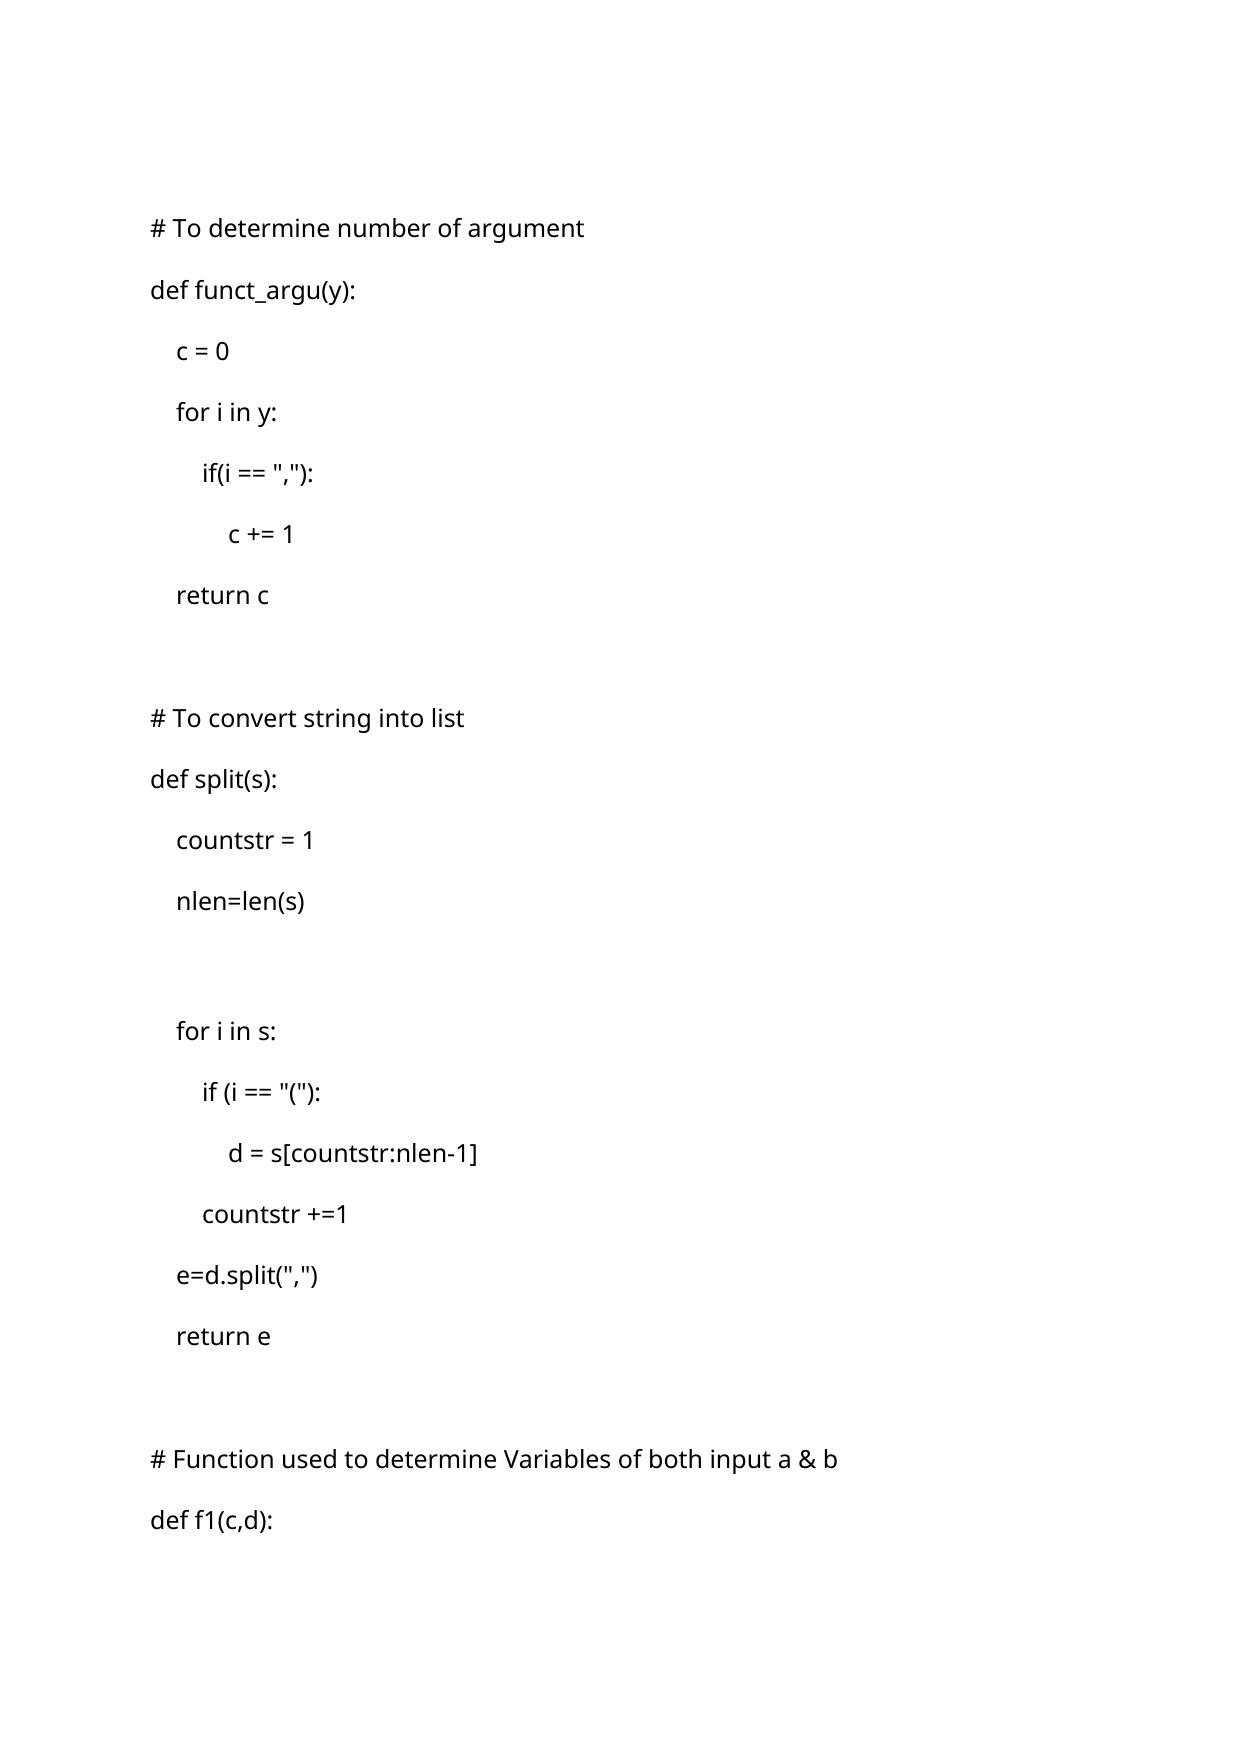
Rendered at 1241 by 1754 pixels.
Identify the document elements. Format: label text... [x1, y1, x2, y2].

text if (i == "("): [150, 1074, 1080, 1108]
text def funct_argu(y): [150, 272, 1080, 306]
text # To convert string into list [150, 700, 1080, 734]
text nlen=len(s) [150, 884, 1080, 918]
text e=d.split(",") [150, 1258, 1080, 1292]
text for i in s: [150, 1013, 1080, 1047]
text if(i == ","): [150, 456, 1080, 490]
text for i in y: [150, 394, 1080, 429]
text c += 1 [150, 517, 1080, 551]
text # To determine number of argument [150, 211, 1080, 245]
text return c [150, 578, 1080, 612]
text def split(s): [150, 761, 1080, 796]
text d = s[countstr:nlen-1] [150, 1136, 1080, 1169]
text # Function used to determine Variables of both input a & b [150, 1441, 1080, 1475]
text return e [150, 1319, 1080, 1353]
text c = 0 [150, 333, 1080, 367]
text countstr = 1 [150, 823, 1080, 857]
text def f1(c,d): [150, 1502, 1080, 1536]
text countstr +=1 [150, 1197, 1080, 1231]
